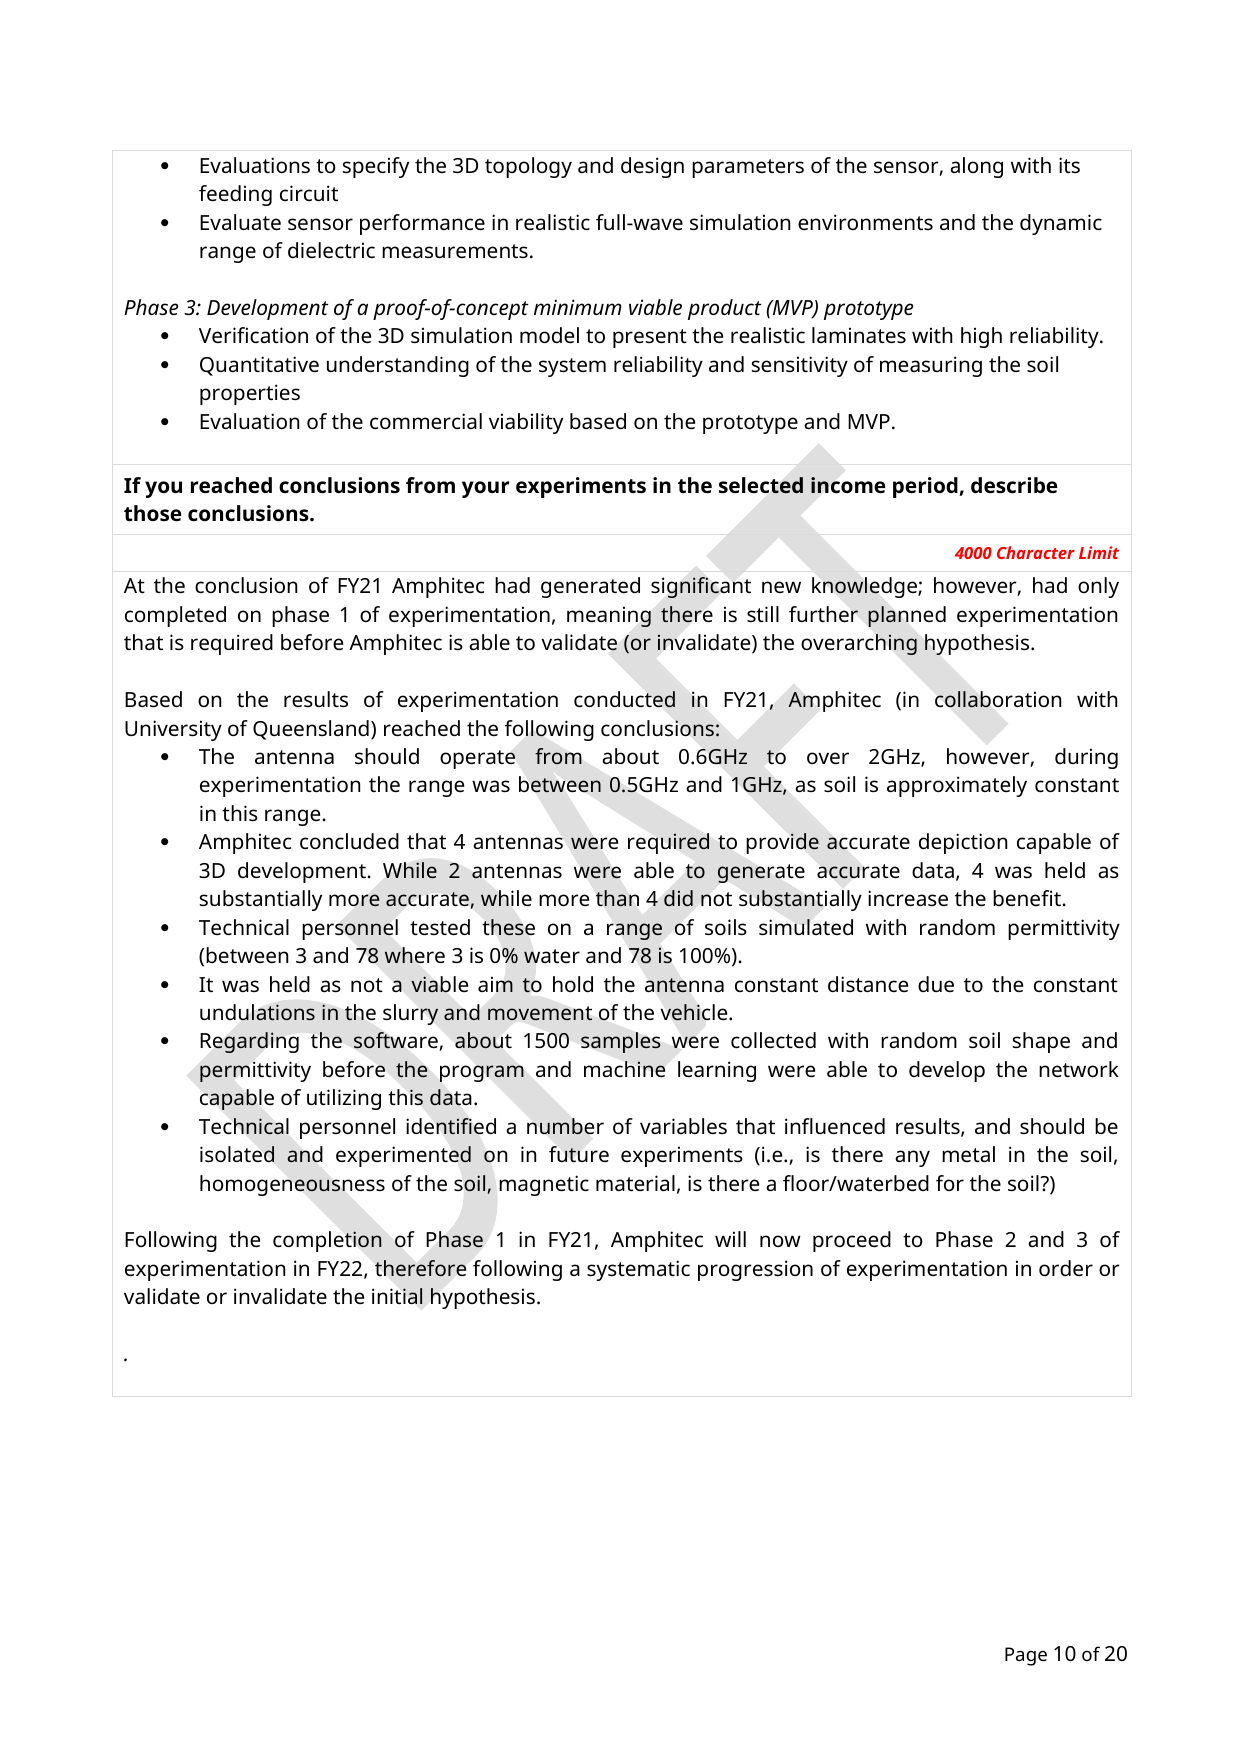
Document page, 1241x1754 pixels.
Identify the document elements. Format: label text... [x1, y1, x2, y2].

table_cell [113, 151, 1131, 464]
table_cell At the conclusion of FY21 Amphitec had generated significant new knowledge; however, had only completed on phase 1 of experimentation, meaning there is still further planned experimentation that is required before Amphitec is able to validate (or invalidate) the overarching hypothesis. Based on the results of experimentation conducted in FY21, Amphitec (in collaboration with University of Queensland) reached the following conclusions: The antenna should operate from about 0.6GHz to over 2GHz, however, during experimentation the range was between 0.5GHz and 1GHz, as soil is approximately constant in this range. Amphitec concluded that 4 antennas were required to provide accurate depiction capable of 3D development. While 2 antennas were able to generate accurate data, 4 was held as substantially more accurate, while more than 4 did not substantially increase the benefit. Technical personnel tested these on a range of soils simulated with random permittivity (between 3 and 78 where 3 is 0% water and 78 is 100%). It was held as not a viable aim to hold the antenna constant distance due to the constant undulations in the slurry and movement of the vehicle. Regarding the software, about 1500 samples were collected with random soil shape and permittivity before the program and machine learning were able to develop the network capable of utilizing this data. Technical personnel identified a number of variables that influenced results, and should be isolated and experimented on in future experiments (i.e., is there any metal in the soil, homogeneousness of the soil, magnetic material, is there a floor/waterbed for the soil?) Following the completion of Phase 1 in FY21, Amphitec will now proceed to Phase 2 and 3 of experimentation in FY22, therefore following a systematic progression of experimentation in order or validate or invalidate the initial hypothesis. . [113, 572, 1131, 1396]
table_cell 4000 Character Limit [113, 535, 1131, 571]
table_cell If you reached conclusions from your experiments in the selected income period, describe those conclusions. [113, 465, 1131, 534]
